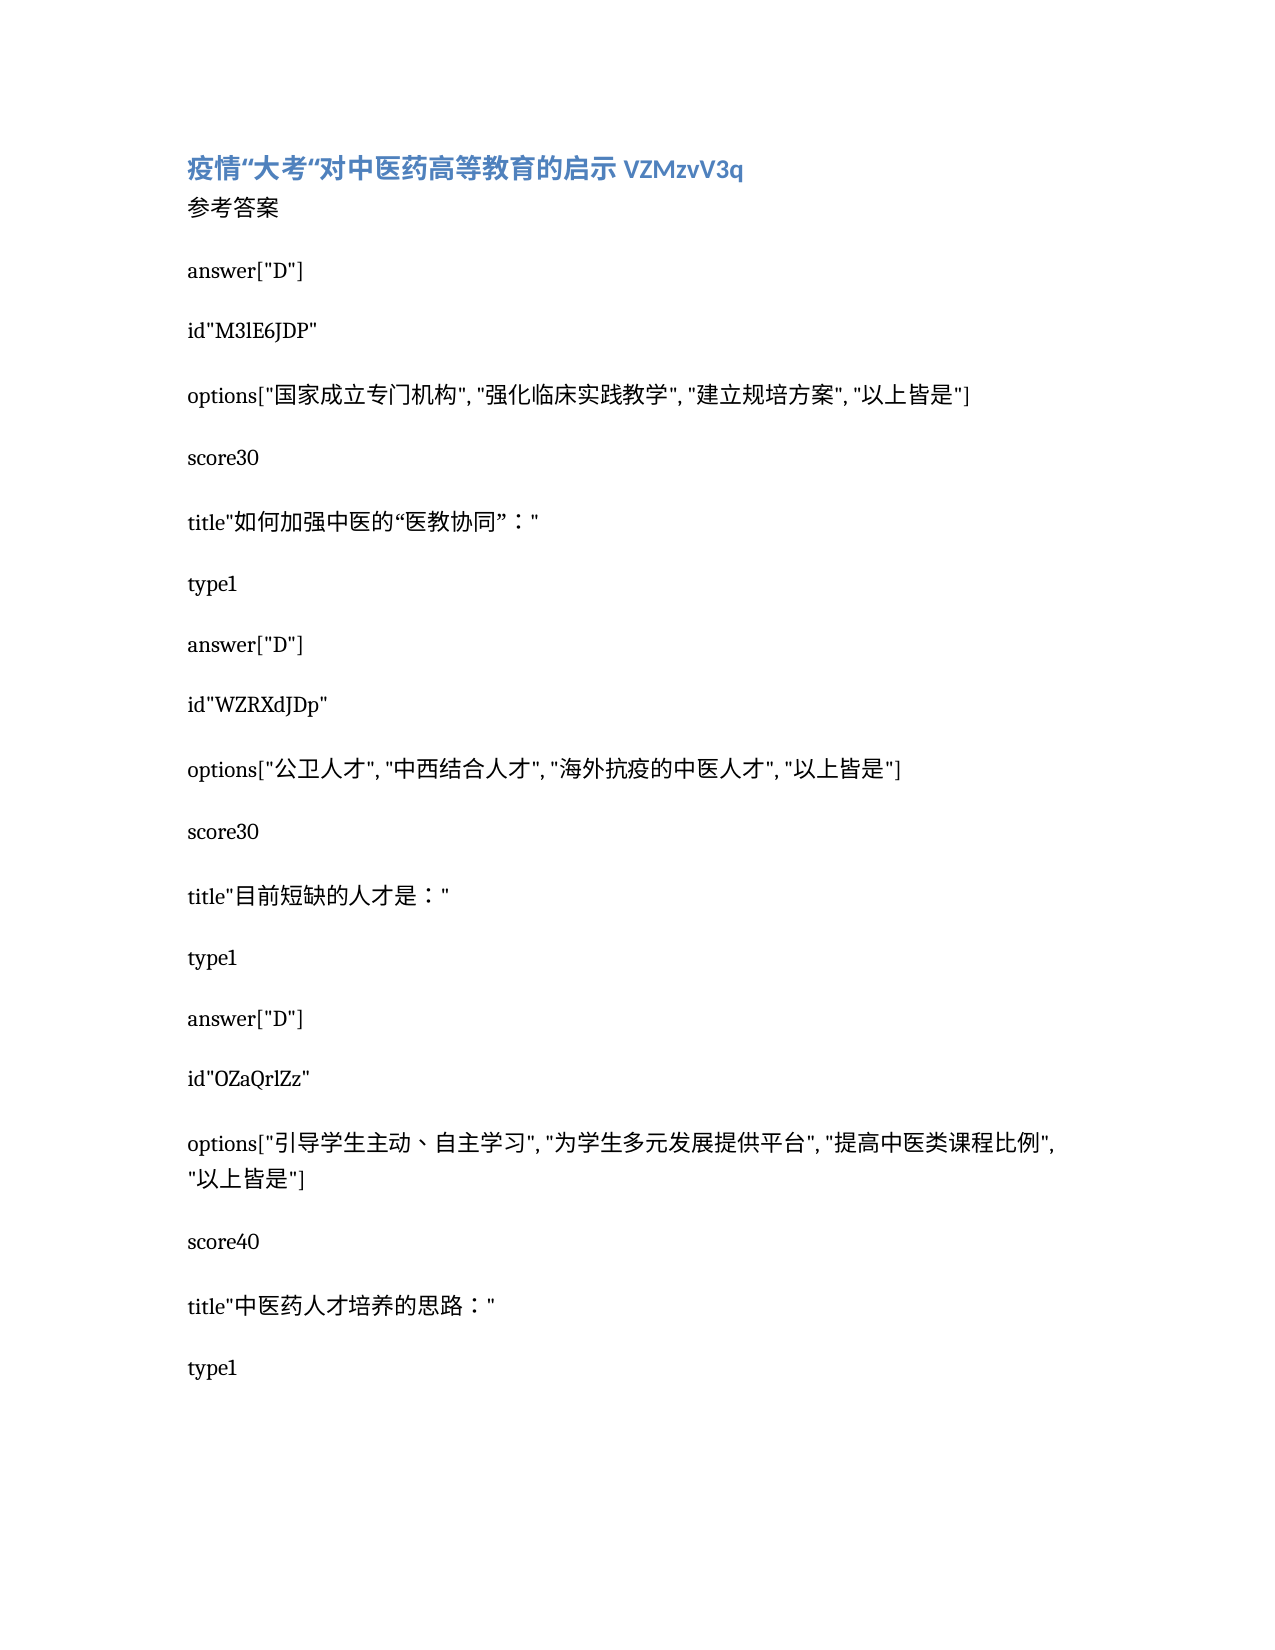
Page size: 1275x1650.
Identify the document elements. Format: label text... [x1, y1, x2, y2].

subtitle 疫情“大考“对中医药高等教育的启示VZMzvV3q [187, 150, 1087, 187]
text 参考答案 answer["D"] id"M3lE6JDP" options["国家成立专门机构", "强化临床实践教学", "建立规培方案", "以上皆是"] score30 title"如何加强中医的“医教协同”：" type1 answer["D"] id"WZRXdJDp" options["公卫人才", "中西结合人才", "海外抗疫的中医人才", "以上皆是"] score30 title"目前短缺的人才是：" type1 answer["D"] id"OZaQrlZz" options["引导学生主动、自主学习", "为学生多元发展提供平台", "提高中医类课程比例", "以上皆是"] score40 title"中医药人才培养的思路：" type1 [187, 192, 1087, 1381]
